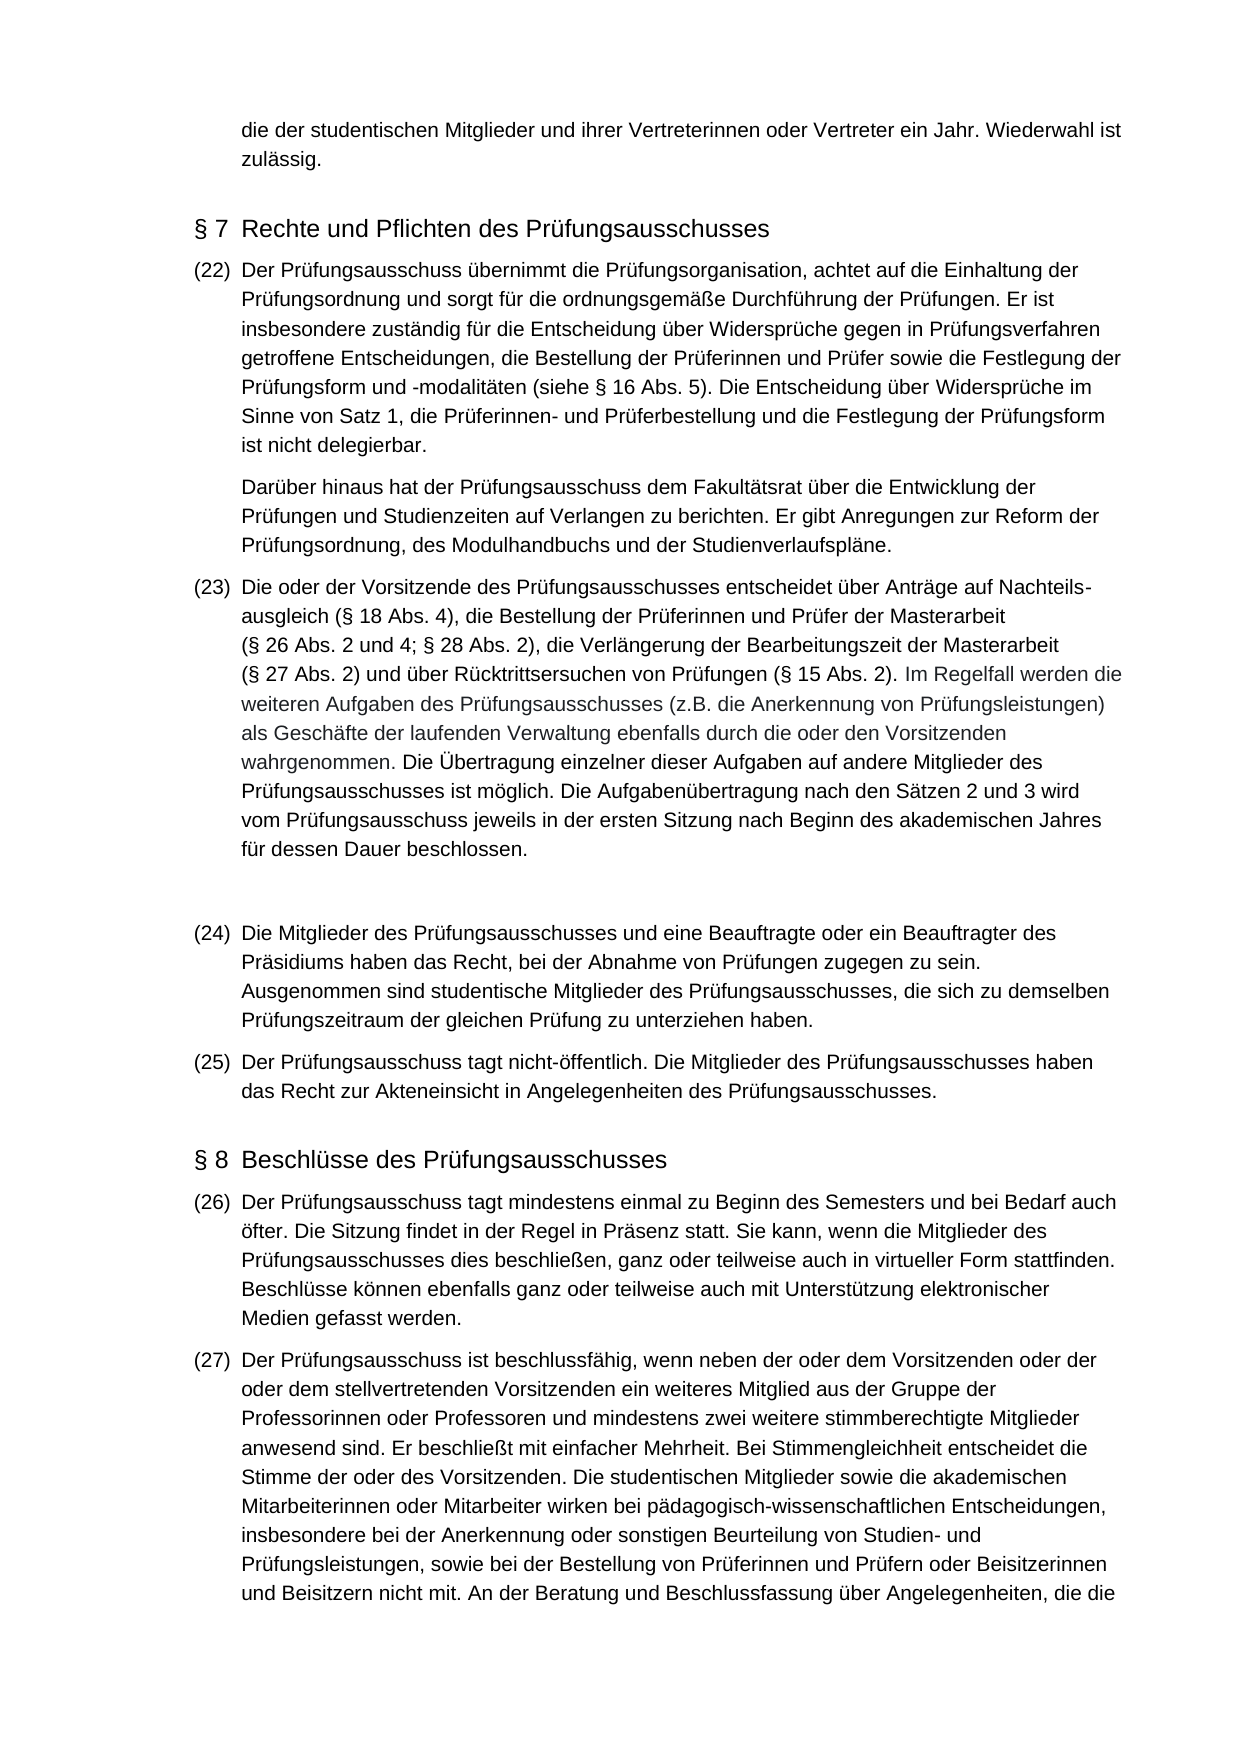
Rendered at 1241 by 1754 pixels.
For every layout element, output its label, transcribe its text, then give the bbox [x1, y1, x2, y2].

subtitle Rechte und Pflichten des Prüfungsausschusses [194, 214, 1124, 243]
text Die oder der Vorsitzende des Prüfungsausschusses entscheidet über Anträge auf Nachteilsausgleich (§ 18 Abs. 4), die Bestellung der Prüferinnen und Prüfer der Masterarbeit (§ 26 Abs. 2 und 4; § 28 Abs. 2), die Verlängerung der Bearbeitungszeit der Masterarbeit (§ 27 Abs. 2) und über Rücktrittsersuchen von Prüfungen (§ 15 Abs. 2). Im Regelfall werden die weiteren Aufgaben des Prüfungsausschusses (z.B. die Anerkennung von Prüfungsleistungen) als Geschäfte der laufenden Verwaltung ebenfalls durch die oder den Vorsitzenden wahrgenommen. Die Übertragung einzelner dieser Aufgaben auf andere Mitglieder des Prüfungsausschusses ist möglich. Die Aufgabenübertragung nach den Sätzen 2 und 3 wird vom Prüfungsausschuss jeweils in der ersten Sitzung nach Beginn des akademischen Jahres für dessen Dauer beschlossen. [194, 575, 1124, 861]
list Darüber hinaus hat der Prüfungsausschuss dem Fakultätsrat über die Entwicklung der Prüfungen und Studienzeiten auf Verlangen zu berichten. Er gibt Anregungen zur Reform der Prüfungsordnung, des Modulhandbuchs und der Studienverlaufspläne. [241, 475, 1124, 557]
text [194, 118, 1124, 171]
text Die Mitglieder des Prüfungsausschusses und eine Beauftragte oder ein Beauftragter des Präsidiums haben das Recht, bei der Abnahme von Prüfungen zugegen zu sein. Ausgenommen sind studentische Mitglieder des Prüfungsausschusses, die sich zu demselben Prüfungszeitraum der gleichen Prüfung zu unterziehen haben. [194, 921, 1124, 1032]
subtitle Beschlüsse des Prüfungsausschusses [194, 1146, 1124, 1174]
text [194, 1348, 1124, 1605]
list Der Prüfungsausschuss tagt mindestens einmal zu Beginn des Semesters und bei Bedarf auch öfter. Die Sitzung findet in der Regel in Präsenz statt. Sie kann, wenn die Mitglieder des Prüfungsausschusses dies beschließen, ganz oder teilweise auch in virtueller Form stattfinden. Beschlüsse können ebenfalls ganz oder teilweise auch mit Unterstützung elektronischer Medien gefasst werden. [194, 1189, 1124, 1330]
list Der Prüfungsausschuss übernimmt die Prüfungsorganisation, achtet auf die Einhaltung der Prüfungsordnung und sorgt für die ordnungsgemäße Durchführung der Prüfungen. Er ist insbesondere zuständig für die Entscheidung über Widersprüche gegen in Prüfungsverfahren getroffene Entscheidungen, die Bestellung der Prüferinnen und Prüfer sowie die Festlegung der Prüfungsform und -modalitäten (siehe § 16 Abs. 5). Die Entscheidung über Widersprüche im Sinne von Satz 1, die Prüferinnen- und Prüferbestellung und die Festlegung der Prüfungsform ist nicht delegierbar. [194, 258, 1124, 457]
text Der Prüfungsausschuss tagt nicht-öffentlich. Die Mitglieder des Prüfungsausschusses haben das Recht zur Akteneinsicht in Angelegenheiten des Prüfungsausschusses. [194, 1050, 1124, 1103]
